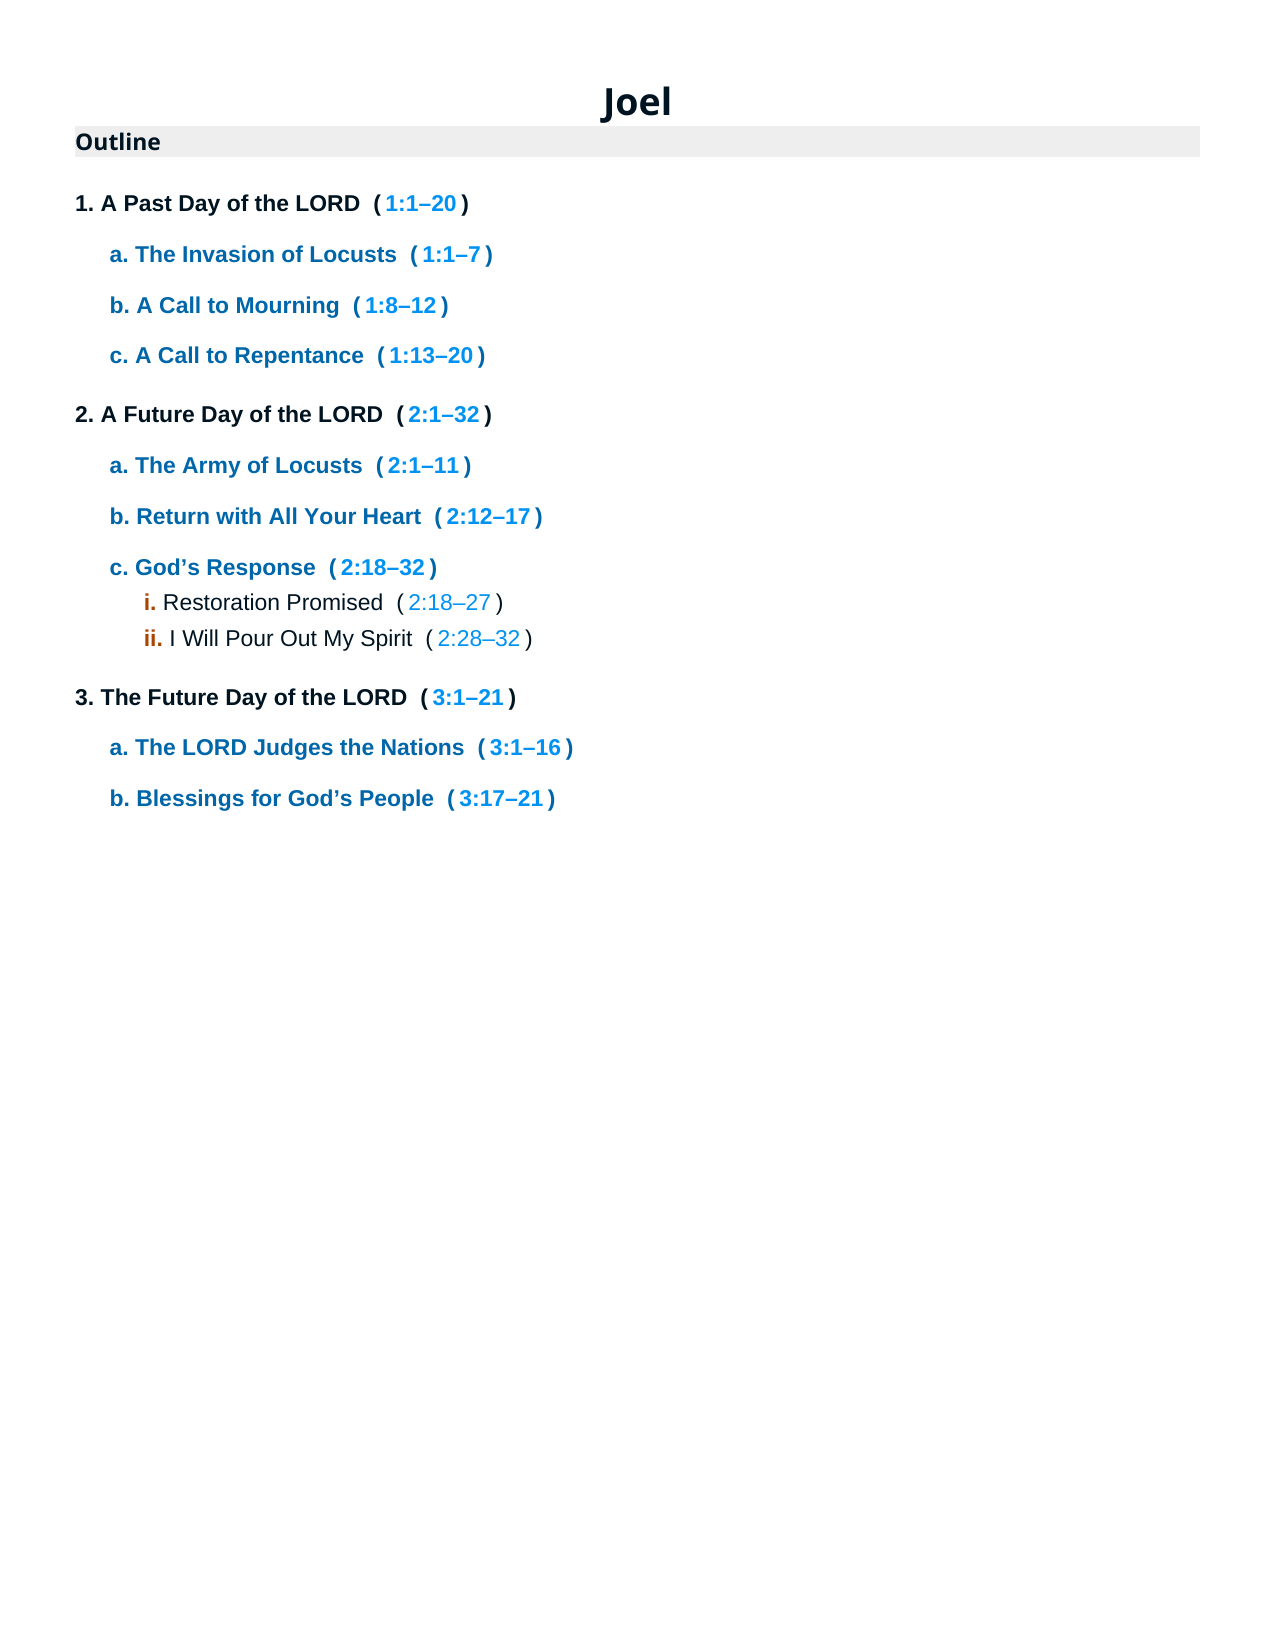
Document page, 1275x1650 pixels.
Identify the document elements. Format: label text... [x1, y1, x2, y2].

text Joel [75, 75, 1200, 126]
text a. The Army of Locusts ( 2:1⁠–⁠11 ) [109, 451, 1200, 478]
text 2. A Future Day of the LORD ( 2:1⁠–⁠32 ) [75, 400, 1200, 428]
text c. God’s Response ( 2:18⁠–⁠32 ) [109, 553, 1200, 580]
text a. The LORD Judges the Nations ( 3:1⁠–⁠16 ) [109, 733, 1200, 761]
text 1. A Past Day of the LORD ( 1:1⁠–⁠20 ) [75, 188, 1200, 216]
text b. Return with All Your Heart ( 2:12⁠–⁠17 ) [109, 502, 1200, 529]
text b. Blessings for God’s People ( 3:17⁠–⁠21 ) [109, 784, 1200, 812]
text ii. I Will Pour Out My Spirit ( 2:28⁠–⁠32 ) [144, 623, 1200, 651]
text 3. The Future Day of the LORD ( 3:1⁠–⁠21 ) [75, 682, 1200, 710]
text b. A Call to Mourning ( 1:8⁠–⁠12 ) [109, 290, 1200, 318]
text i. Restoration Promised ( 2:18⁠–⁠27 ) [144, 588, 1200, 616]
text c. A Call to Repentance ( 1:13⁠–⁠20 ) [109, 341, 1200, 369]
text Outline [75, 126, 1200, 157]
text a. The Invasion of Locusts ( 1:1⁠–⁠7 ) [109, 239, 1200, 267]
